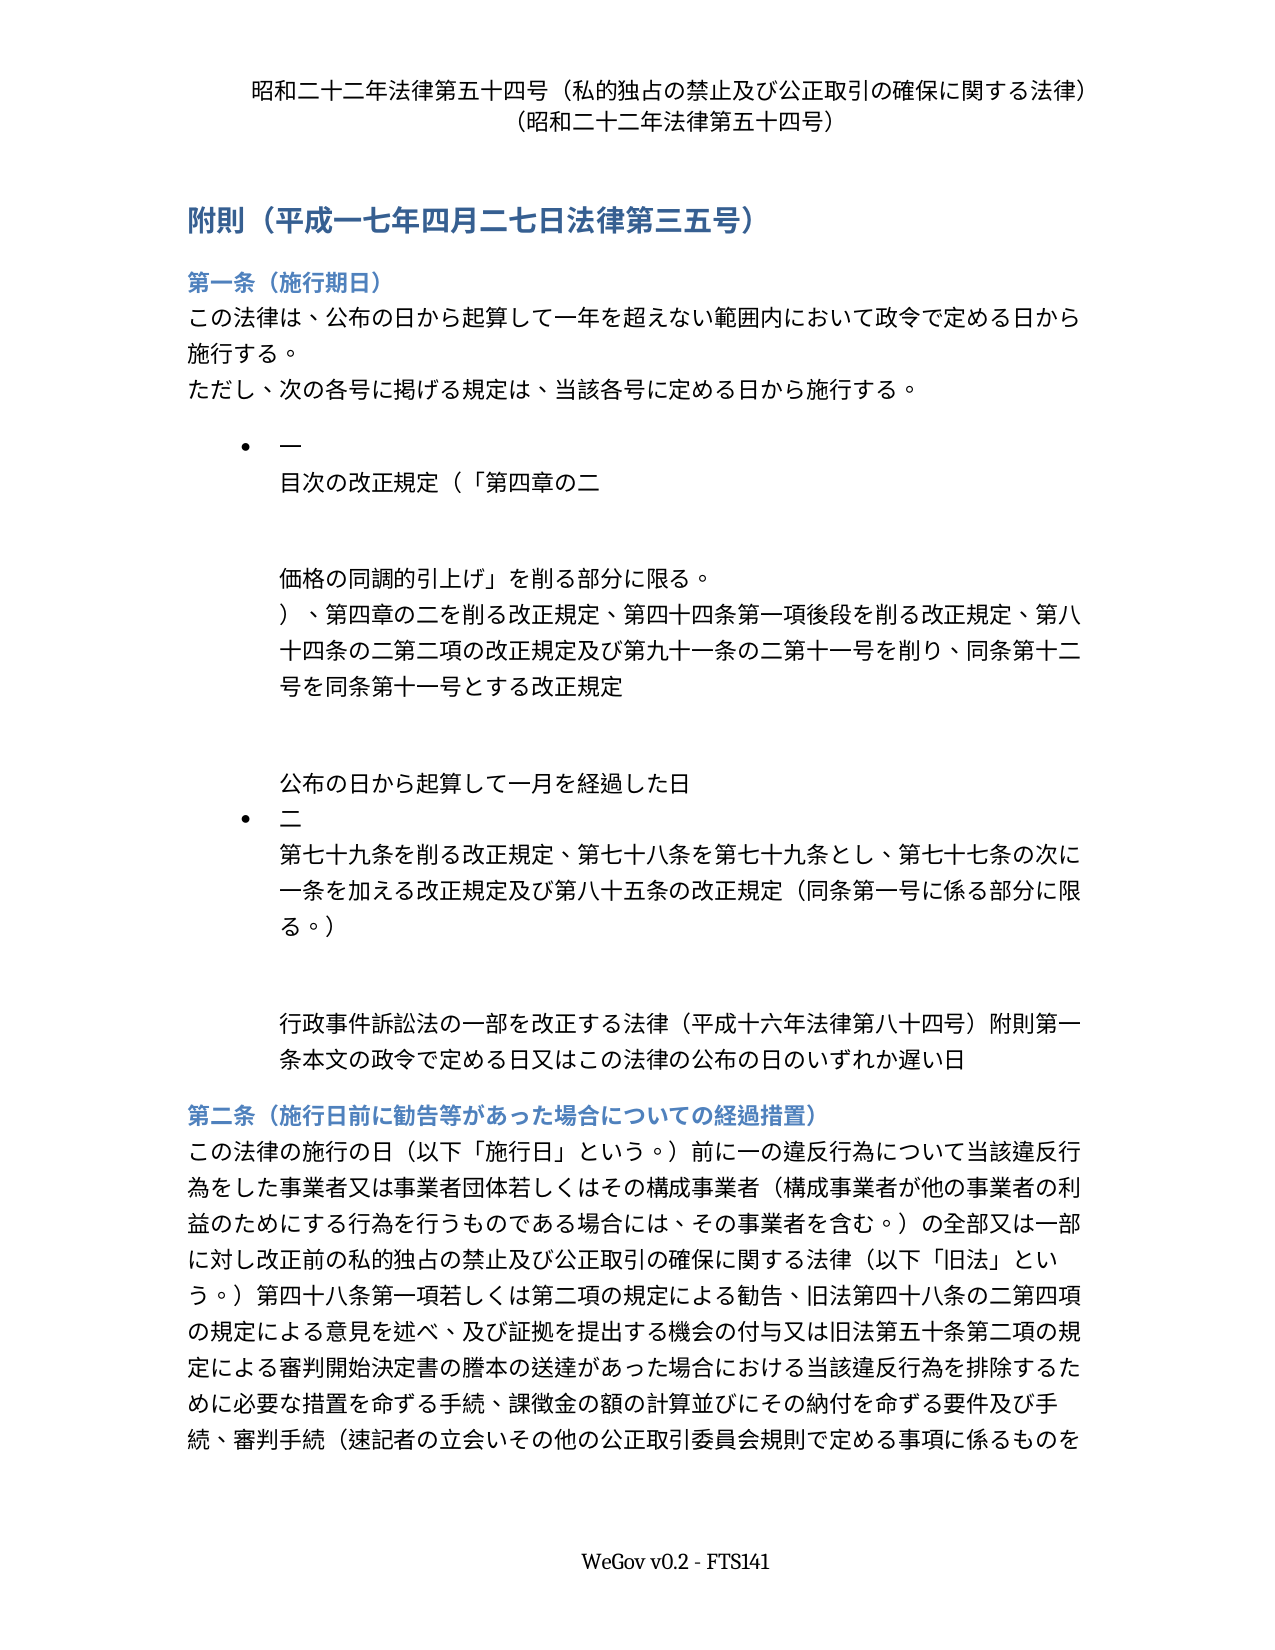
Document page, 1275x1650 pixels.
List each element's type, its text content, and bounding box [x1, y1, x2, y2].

text この法律は、公布の日から起算して一年を超えない範囲内において政令で定める日から施行する。 ただし、次の各号に掲げる規定は、当該各号に定める日から施行する。 [187, 302, 1087, 406]
list 一 目次の改正規定（「第四章の二 価格の同調的引上げ」を削る部分に限る。 ）、第四章の二を削る改正規定、第四十四条第一項後段を削る改正規定、第八十四条の二第二項の改正規定及び第九十一条の二第十一号を削り、同条第十二号を同条第十一号とする改正規定 公布の日から起算して一月を経過した日 [242, 431, 1087, 799]
subtitle 第一条（施行期日） [187, 266, 1087, 298]
subtitle 附則（平成一七年四月二七日法律第三五号） [187, 200, 1087, 240]
subtitle 第二条（施行日前に勧告等があった場合についての経過措置） [187, 1100, 1087, 1132]
list 二 第七十九条を削る改正規定、第七十八条を第七十九条とし、第七十七条の次に一条を加える改正規定及び第八十五条の改正規定（同条第一号に係る部分に限る。） 行政事件訴訟法の一部を改正する法律（平成十六年法律第八十四号）附則第一条本文の政令で定める日又はこの法律の公布の日のいずれか遅い日 [242, 803, 1087, 1075]
